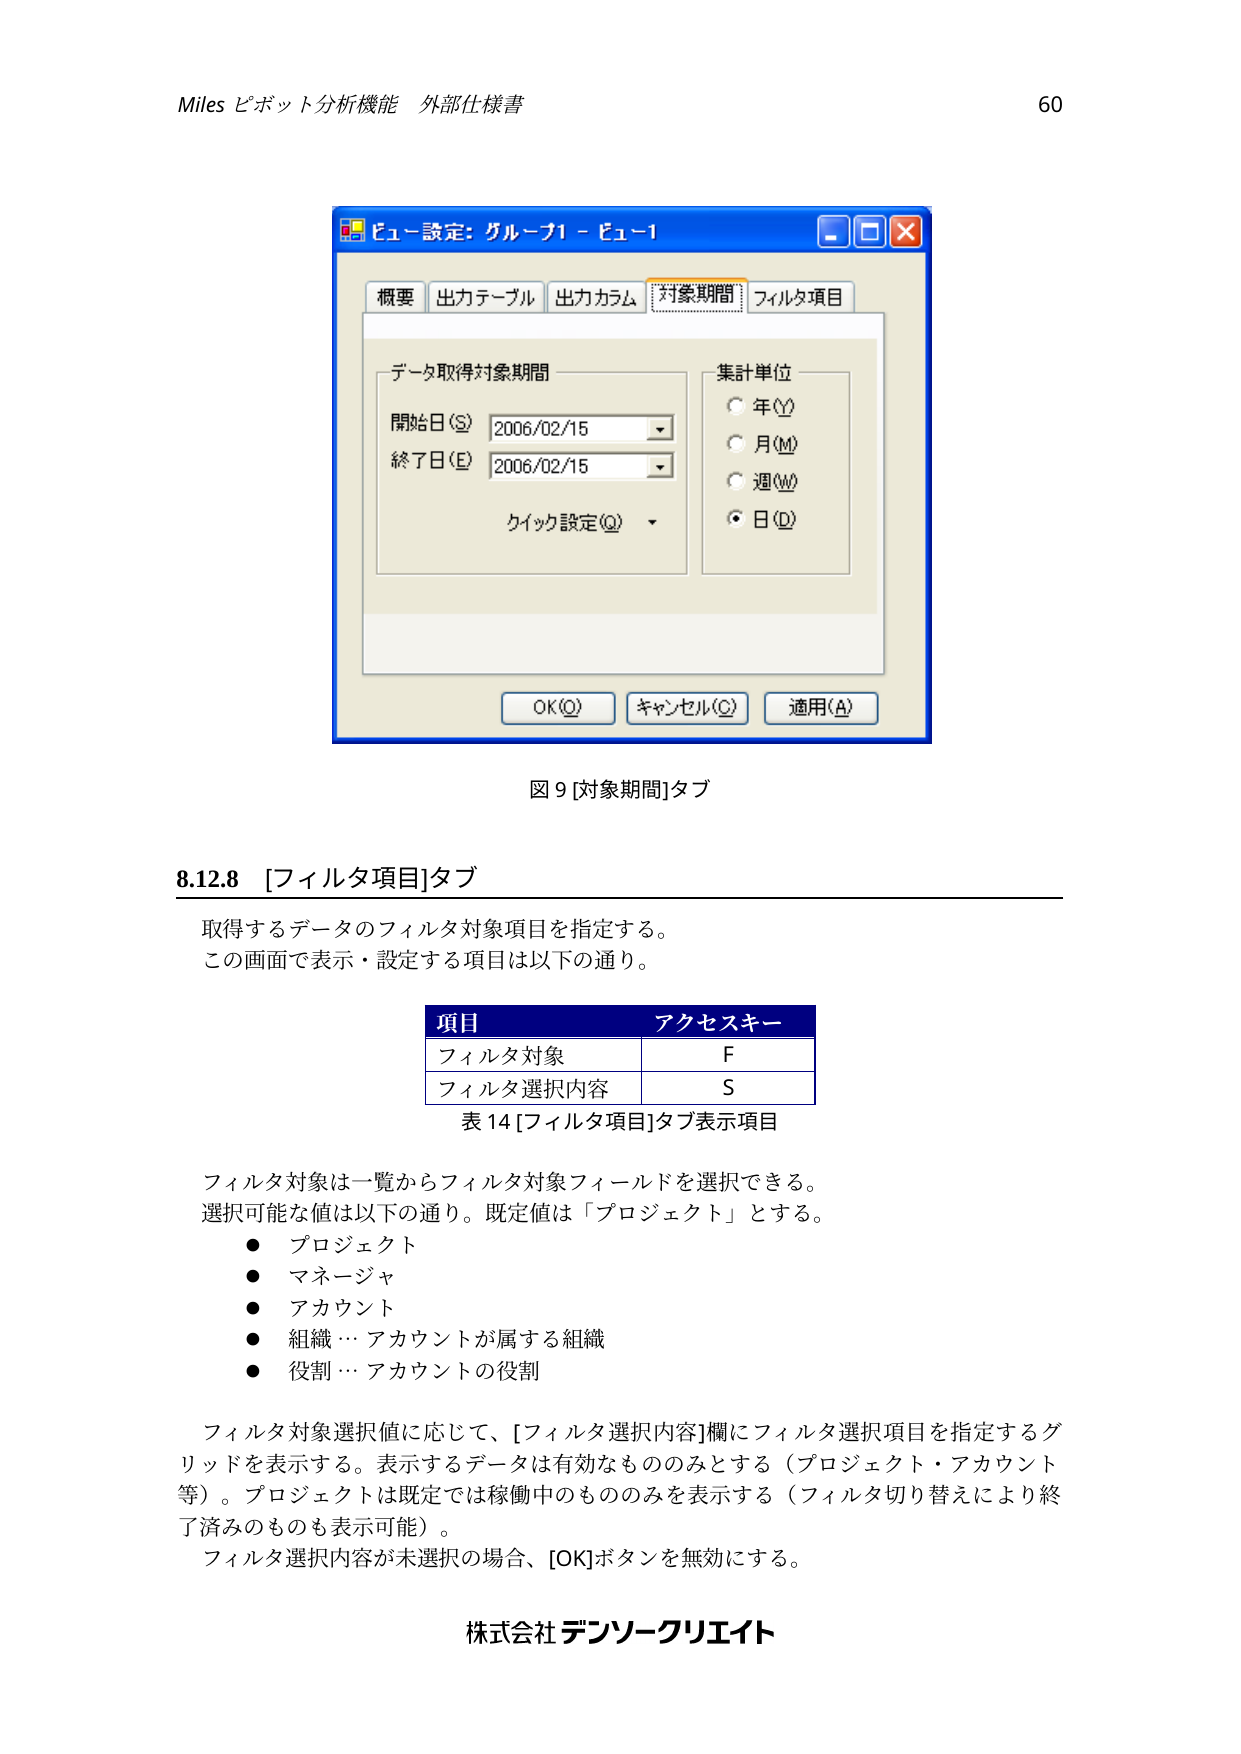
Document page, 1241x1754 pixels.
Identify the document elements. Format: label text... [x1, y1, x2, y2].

text フィルタ対象選択値に応じて、[フィルタ選択内容]欄にフィルタ選択項目を指定するグリッドを表示する。表示するデータは有効なもののみとする（プロジェクト・アカウント等）。プロジェクトは既定では稼働中のもののみを表示する（フィルタ切り替えにより終了済みのものも表示可能）。 [177, 1415, 1063, 1541]
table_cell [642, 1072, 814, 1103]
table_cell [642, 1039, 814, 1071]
text フィルタ選択内容が未選択の場合、[OK]ボタンを無効にする。 [177, 1541, 1063, 1573]
picture [466, 1620, 774, 1644]
text 表14 [フィルタ項目]タブ表示項目 [177, 1105, 1063, 1135]
text 取得するデータのフィルタ対象項目を指定する。 [177, 912, 1063, 943]
list 組織 … アカウントが属する組織 [244, 1322, 1063, 1354]
text 図9 [対象期間]タブ [177, 774, 1063, 804]
list プロジェクト [244, 1228, 1063, 1259]
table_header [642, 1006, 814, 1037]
list 役割 … アカウントの役割 [244, 1354, 1063, 1385]
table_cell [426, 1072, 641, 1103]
text フィルタ対象は一覧からフィルタ対象フィールドを選択できる。 [177, 1165, 1063, 1197]
text この画面で表示・設定する項目は以下の通り。 [177, 943, 1063, 975]
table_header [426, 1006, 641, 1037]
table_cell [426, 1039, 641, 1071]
list アカウント [244, 1291, 1063, 1322]
text 選択可能な値は以下の通り。既定値は「プロジェクト」とする。 [177, 1197, 1063, 1228]
subtitle [フィルタ項目]タブ [176, 859, 1063, 897]
picture [332, 206, 932, 744]
list マネージャ [244, 1259, 1063, 1291]
